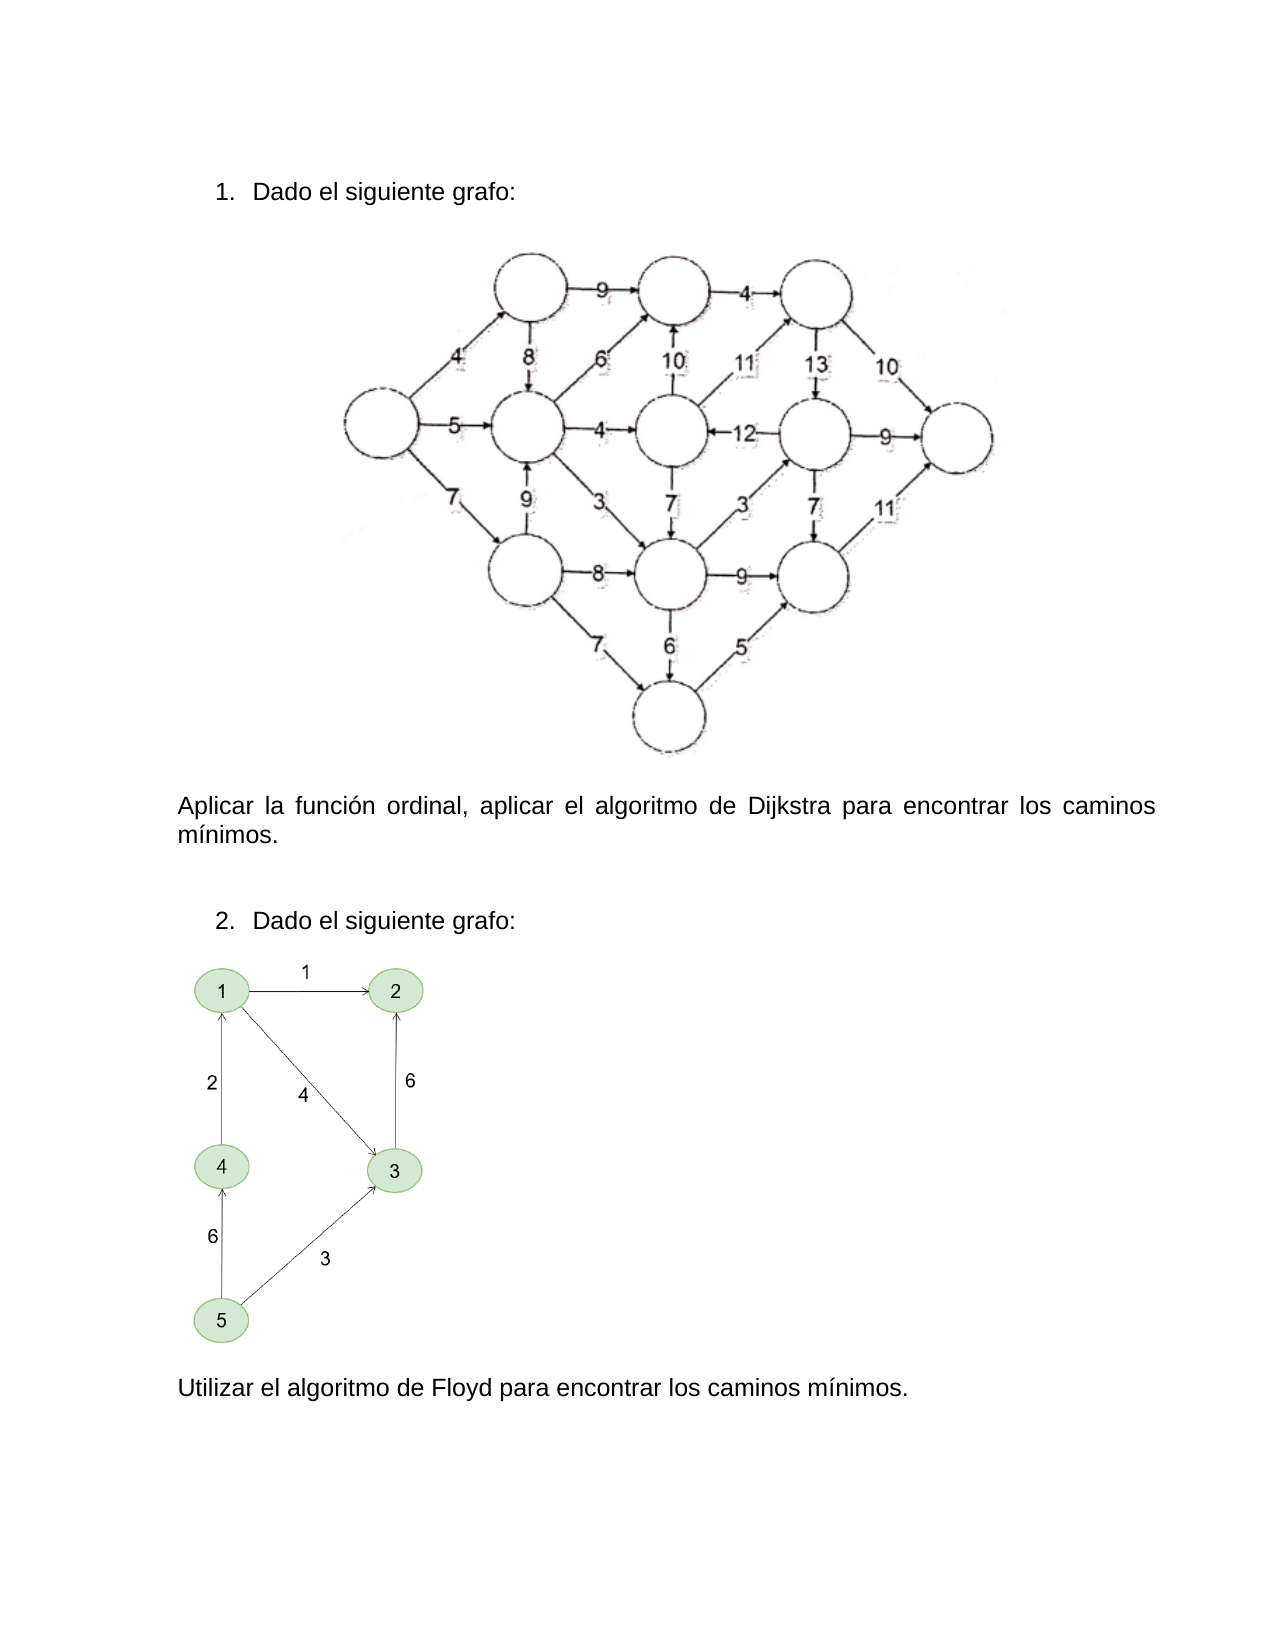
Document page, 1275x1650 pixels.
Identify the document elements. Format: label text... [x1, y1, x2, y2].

list Dado el siguiente grafo: [215, 906, 1157, 935]
text Utilizar el algoritmo de Floyd para encontrar los caminos mínimos. [177, 1373, 1157, 1402]
list Dado el siguiente grafo: [215, 177, 1157, 206]
picture [327, 251, 1007, 763]
text Aplicar la función ordinal, aplicar el algoritmo de Dijkstra para encontrar los caminos mínimos. [177, 791, 1157, 849]
picture [177, 951, 437, 1357]
